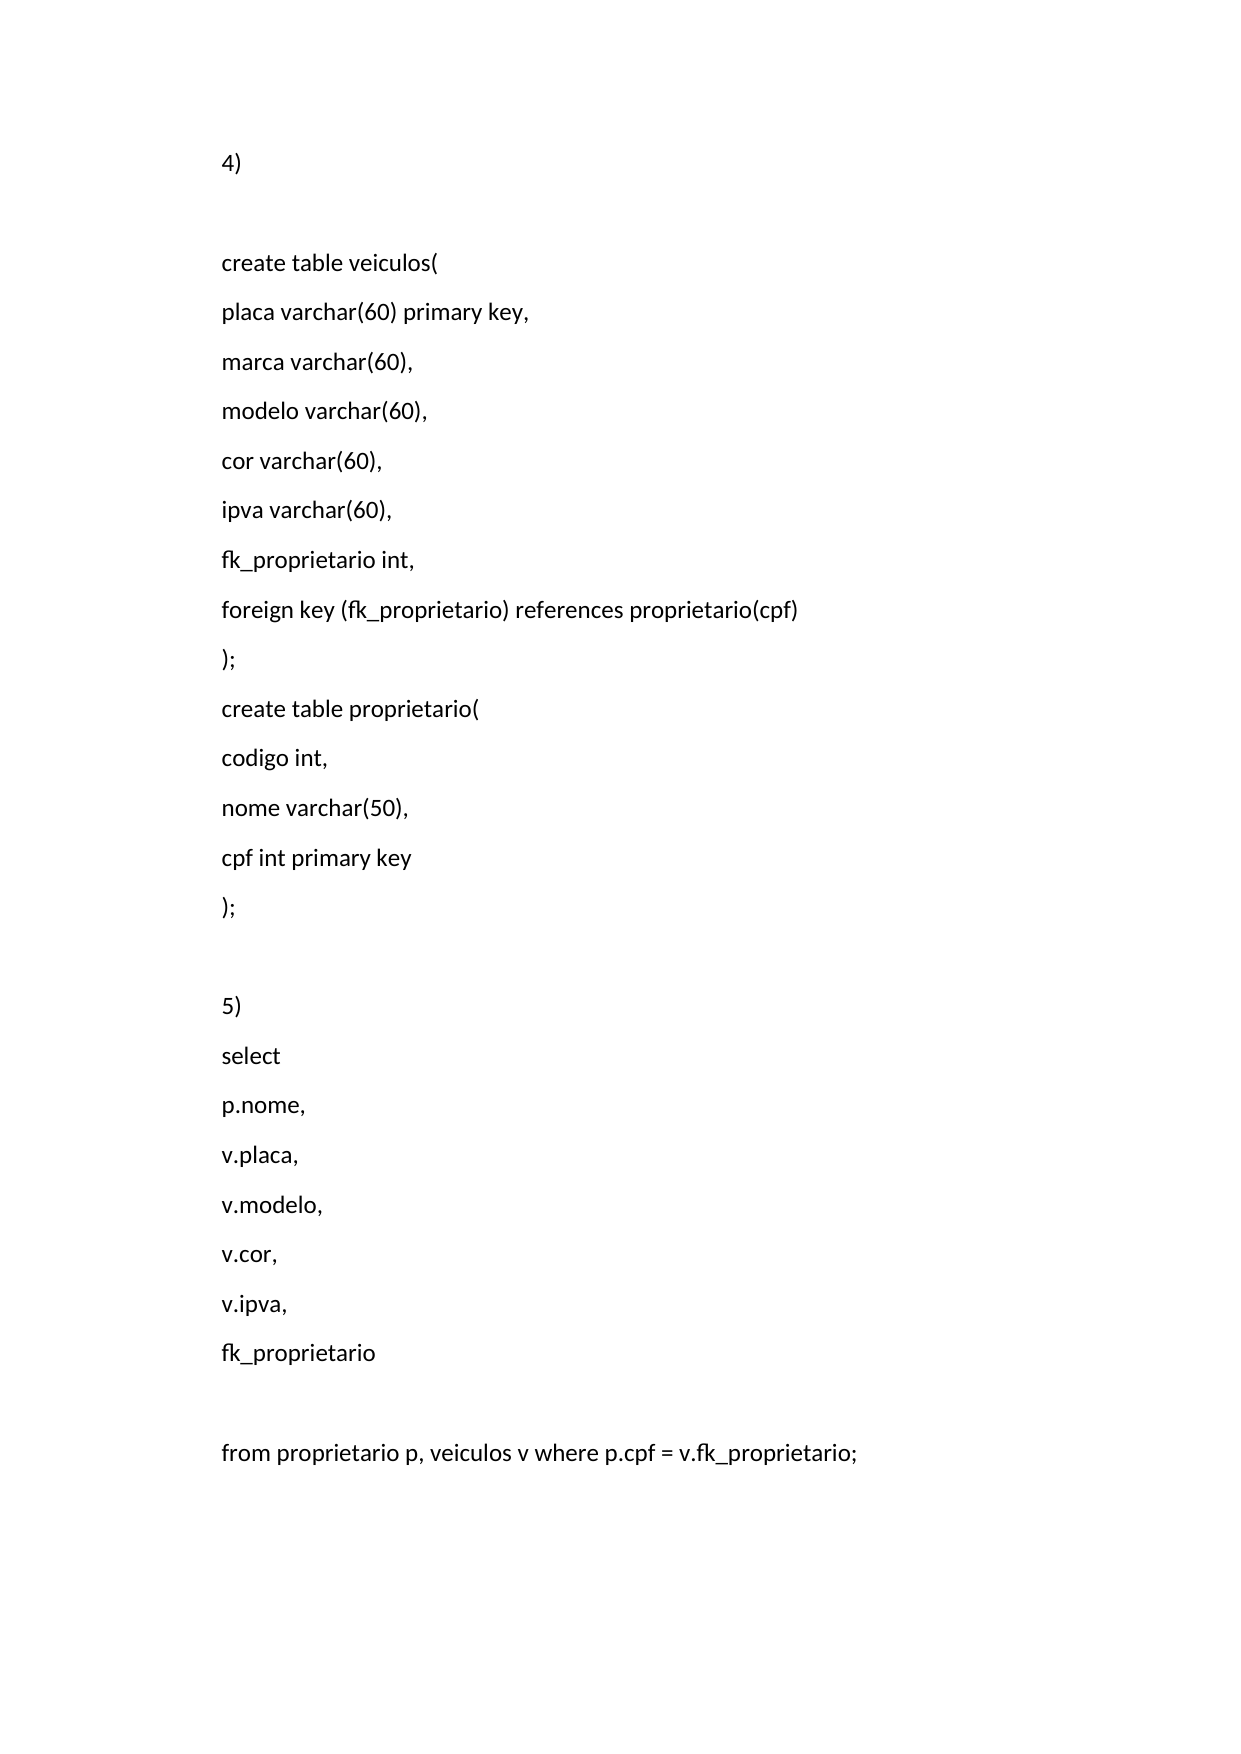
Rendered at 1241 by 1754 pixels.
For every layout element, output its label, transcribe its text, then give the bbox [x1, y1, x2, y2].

text cpf int primary key [221, 842, 1063, 872]
text from proprietario p, veiculos v where p.cpf = v.fk_proprietario; [221, 1437, 1063, 1467]
text ); [221, 891, 1063, 922]
text p.nome, [221, 1090, 1063, 1120]
text v.ipva, [221, 1288, 1063, 1318]
text v.cor, [221, 1238, 1063, 1269]
text placa varchar(60) primary key, [221, 296, 1063, 327]
text v.placa, [221, 1139, 1063, 1170]
text nome varchar(50), [221, 792, 1063, 823]
text 5) [221, 991, 1063, 1021]
text fk_proprietario [221, 1338, 1063, 1368]
text ); [221, 643, 1063, 674]
text v.modelo, [221, 1189, 1063, 1219]
text create table veiculos( [221, 247, 1063, 277]
text foreign key (fk_proprietario) references proprietario(cpf) [221, 594, 1063, 624]
text cor varchar(60), [221, 445, 1063, 476]
text fk_proprietario int, [221, 544, 1063, 575]
text create table proprietario( [221, 693, 1063, 723]
text marca varchar(60), [221, 346, 1063, 376]
text 4) [221, 148, 1063, 178]
text modelo varchar(60), [221, 396, 1063, 426]
text codigo int, [221, 743, 1063, 773]
text select [221, 1040, 1063, 1071]
text ipva varchar(60), [221, 495, 1063, 525]
